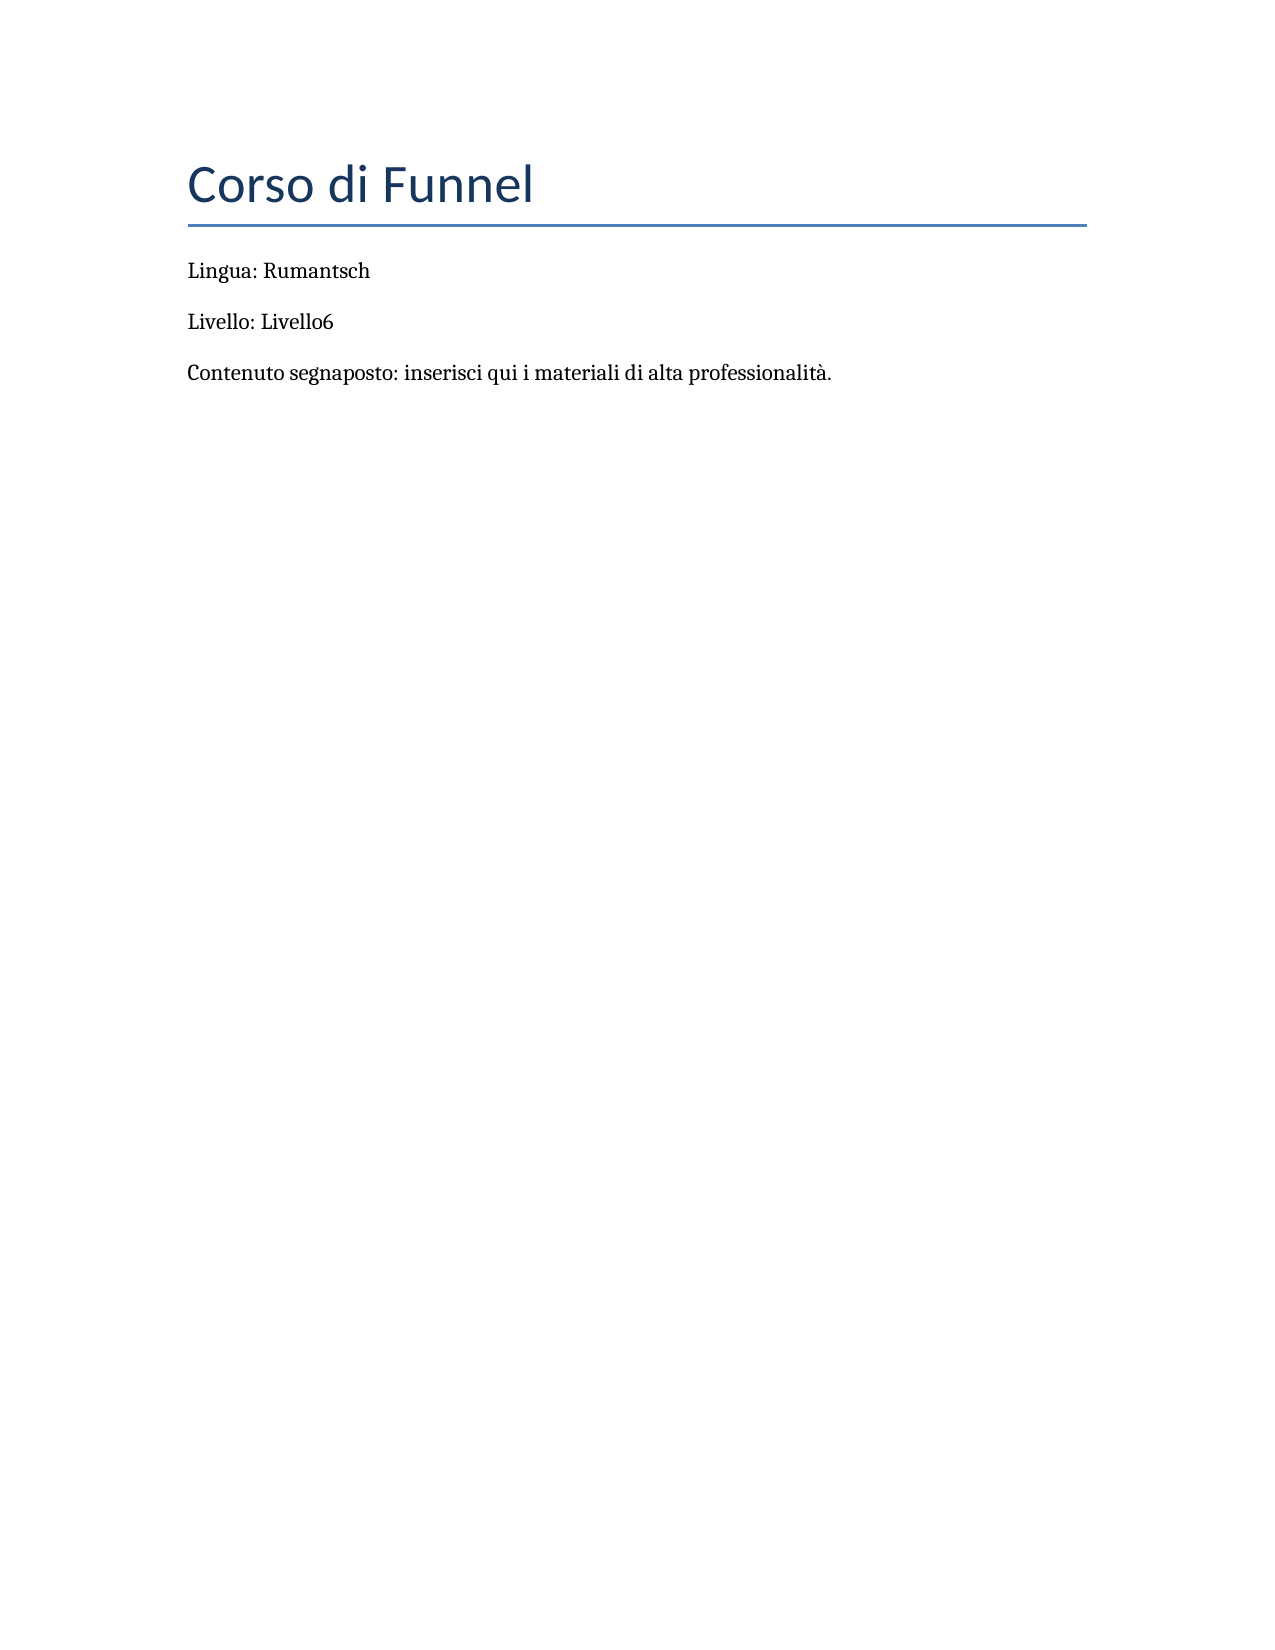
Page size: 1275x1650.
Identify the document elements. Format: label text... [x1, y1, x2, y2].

text Livello: Livello6 [187, 309, 1087, 335]
text Lingua: Rumantsch [187, 258, 1087, 284]
text Contenuto segnaposto: inserisci qui i materiali di alta professionalità. [187, 360, 1087, 386]
title Corso di Funnel [187, 150, 1087, 227]
